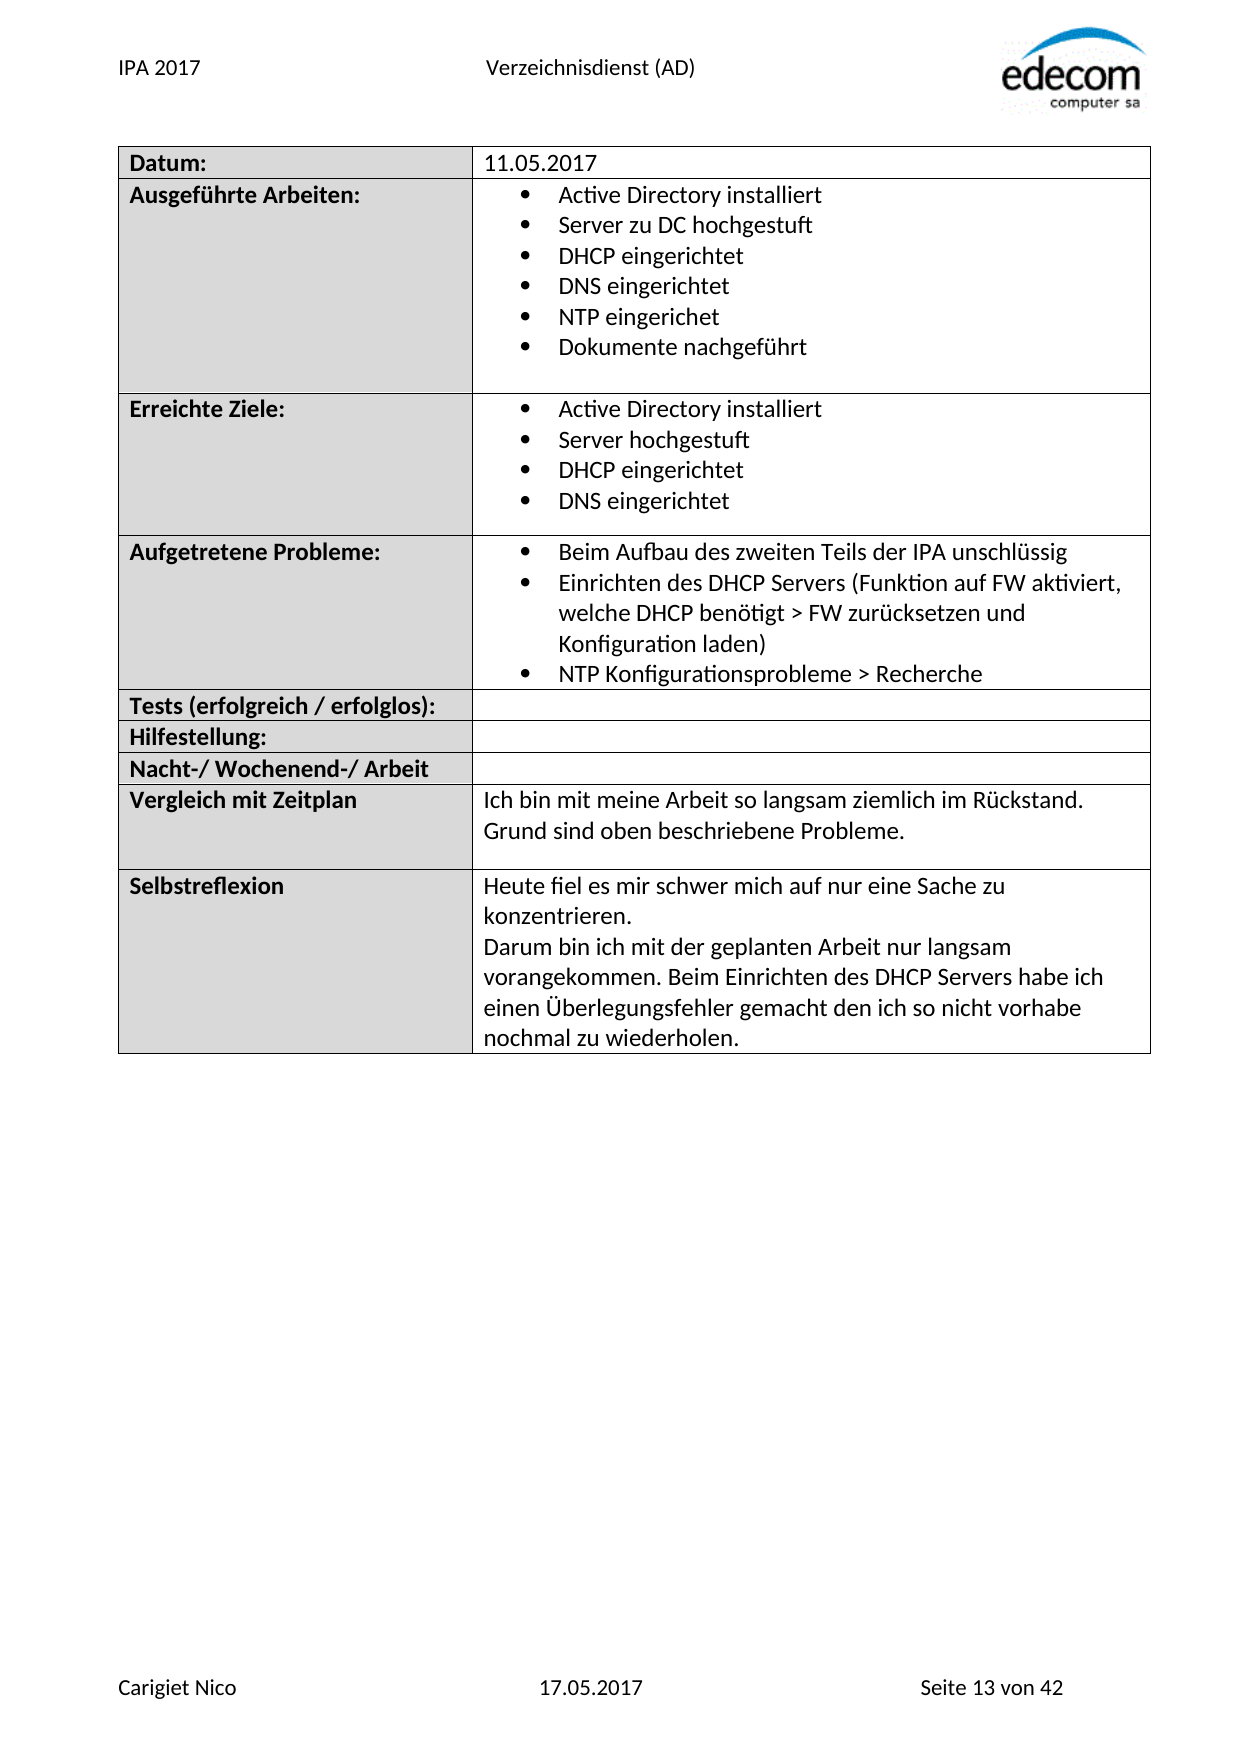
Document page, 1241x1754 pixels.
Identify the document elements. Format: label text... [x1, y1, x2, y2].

table_cell Tests (erfolgreich / erfolglos): [119, 690, 472, 720]
table_cell Ausgeführte Arbeiten: [119, 179, 472, 392]
picture [993, 19, 1152, 119]
table_cell Aufgetretene Probleme: [119, 536, 472, 689]
table_cell Ich bin mit meine Arbeit so langsam ziemlich im Rückstand. Grund sind oben beschriebene Probleme. [473, 785, 1150, 869]
table_cell Erreichte Ziele: [119, 394, 472, 535]
table_cell Heute fiel es mir schwer mich auf nur eine Sache zu konzentrieren. Darum bin ich mit der geplanten Arbeit nur langsam vorangekommen. Beim Einrichten des DHCP Servers habe ich einen Überlegungsfehler gemacht den ich so nicht vorhabe nochmal zu wiederholen. [473, 870, 1150, 1053]
table_cell Hilfestellung: [119, 721, 472, 752]
table_cell [473, 753, 1150, 783]
table_header Datum: [119, 147, 472, 178]
table_cell [473, 721, 1150, 752]
table_cell Beim Aufbau des zweiten Teils der IPA unschlüssig Einrichten des DHCP Servers (Funktion auf FW aktiviert, welche DHCP benötigt > FW zurücksetzen und Konfiguration laden) NTP Konfigurationsprobleme > Recherche [473, 536, 1150, 689]
table_cell Vergleich mit Zeitplan [119, 785, 472, 869]
table_cell Selbstreflexion [119, 870, 472, 1053]
table_cell [473, 690, 1150, 720]
table_cell Active Directory installiert Server zu DC hochgestuft DHCP eingerichtet DNS eingerichtet NTP eingerichet Dokumente nachgeführt [473, 179, 1150, 392]
table_header 11.05.2017 [473, 147, 1150, 178]
table_cell Nacht-/ Wochenend-/ Arbeit [119, 753, 472, 783]
table_cell Active Directory installiert Server hochgestuft DHCP eingerichtet DNS eingerichtet [473, 394, 1150, 535]
